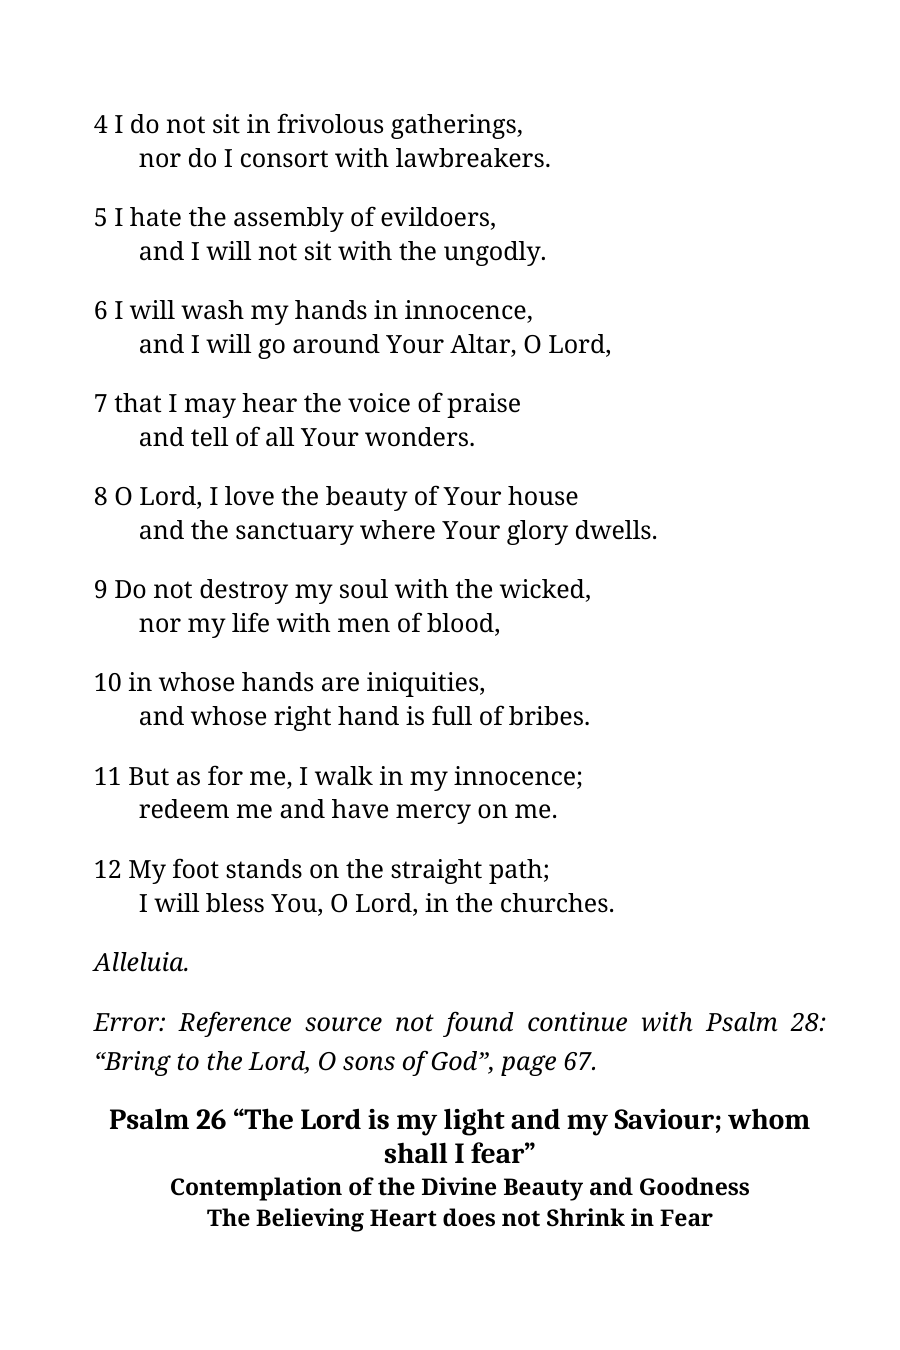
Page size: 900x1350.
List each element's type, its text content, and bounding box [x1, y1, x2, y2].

text 11 But as for me, I walk in my innocence; [94, 758, 826, 792]
text and I will go around Your Altar, O Lord, [94, 327, 826, 361]
text and the sanctuary where Your glory dwells. [94, 513, 826, 547]
text redeem me and have mercy on me. [94, 792, 826, 826]
text 7 that I may hear the voice of praise [94, 386, 826, 420]
text and tell of all Your wonders. [94, 420, 826, 454]
text The Believing Heart does not Shrink in Fear [94, 1202, 826, 1233]
text nor my life with men of blood, [94, 606, 826, 640]
text 8 O Lord, I love the beauty of Your house [94, 479, 826, 513]
text Alleluia. [94, 944, 826, 978]
text nor do I consort with lawbreakers. [94, 140, 826, 174]
text and I will not sit with the ungodly. [94, 233, 826, 267]
text 6 I will wash my hands in innocence, [94, 292, 826, 327]
text Contemplation of the Divine Beauty and Goodness [94, 1171, 826, 1202]
text 12 My foot stands on the straight path; [94, 851, 826, 885]
text and whose right hand is full of bribes. [94, 699, 826, 733]
text 9 Do not destroy my soul with the wicked, [94, 572, 826, 606]
text 10 in whose hands are iniquities, [94, 665, 826, 699]
text 4 I do not sit in frivolous gatherings, [94, 106, 826, 140]
subtitle Psalm 26 “The Lord is my light and my Saviour; whom shall I fear” [94, 1103, 826, 1171]
text I will bless You, O Lord, in the churches. [94, 885, 826, 919]
text 5 I hate the assembly of evildoers, [94, 199, 826, 233]
